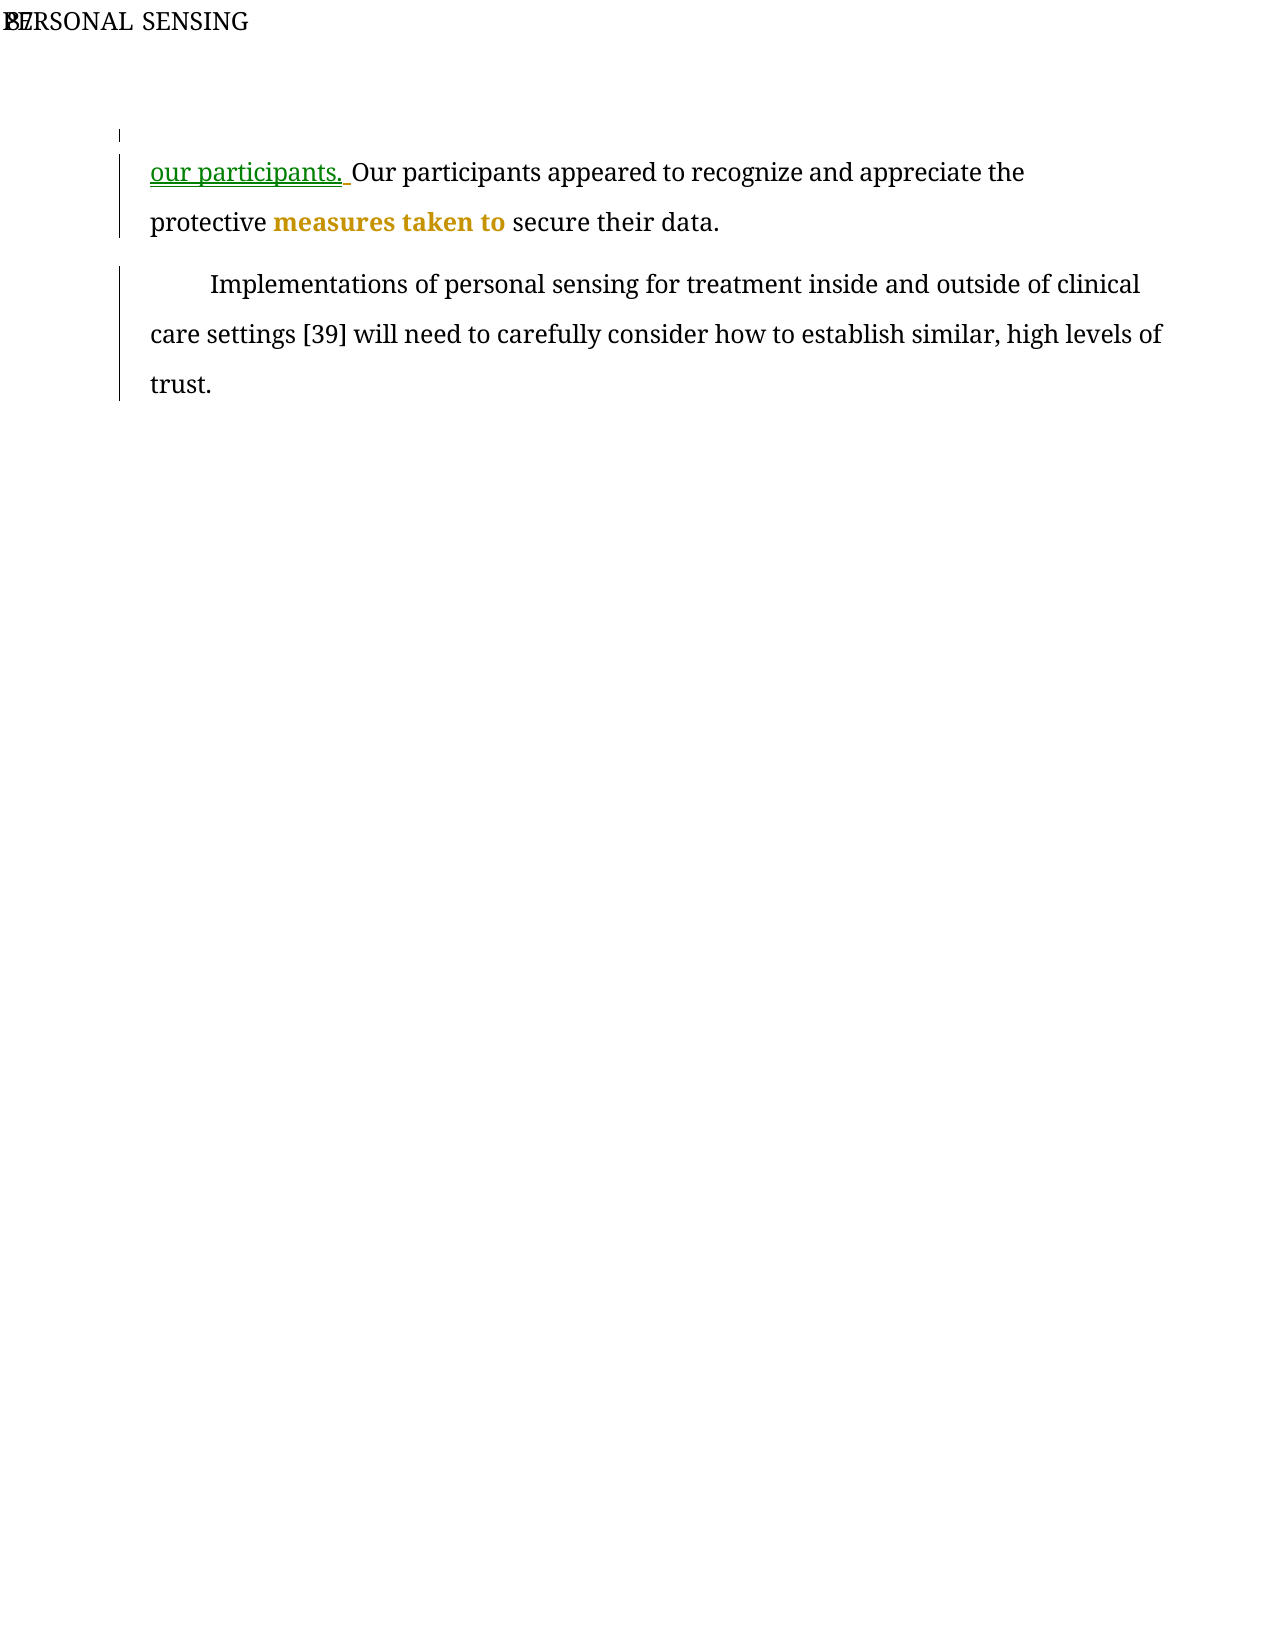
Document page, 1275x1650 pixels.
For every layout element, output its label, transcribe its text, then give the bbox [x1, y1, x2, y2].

text Our participants appeared to recognize and appreciate the protective measures taken to secure their data. [150, 154, 1126, 238]
text Implementations of personal sensing for treatment inside and outside of clinical care settings [39] will need to carefully consider how to establish similar, high levels of trust. [150, 266, 1183, 401]
